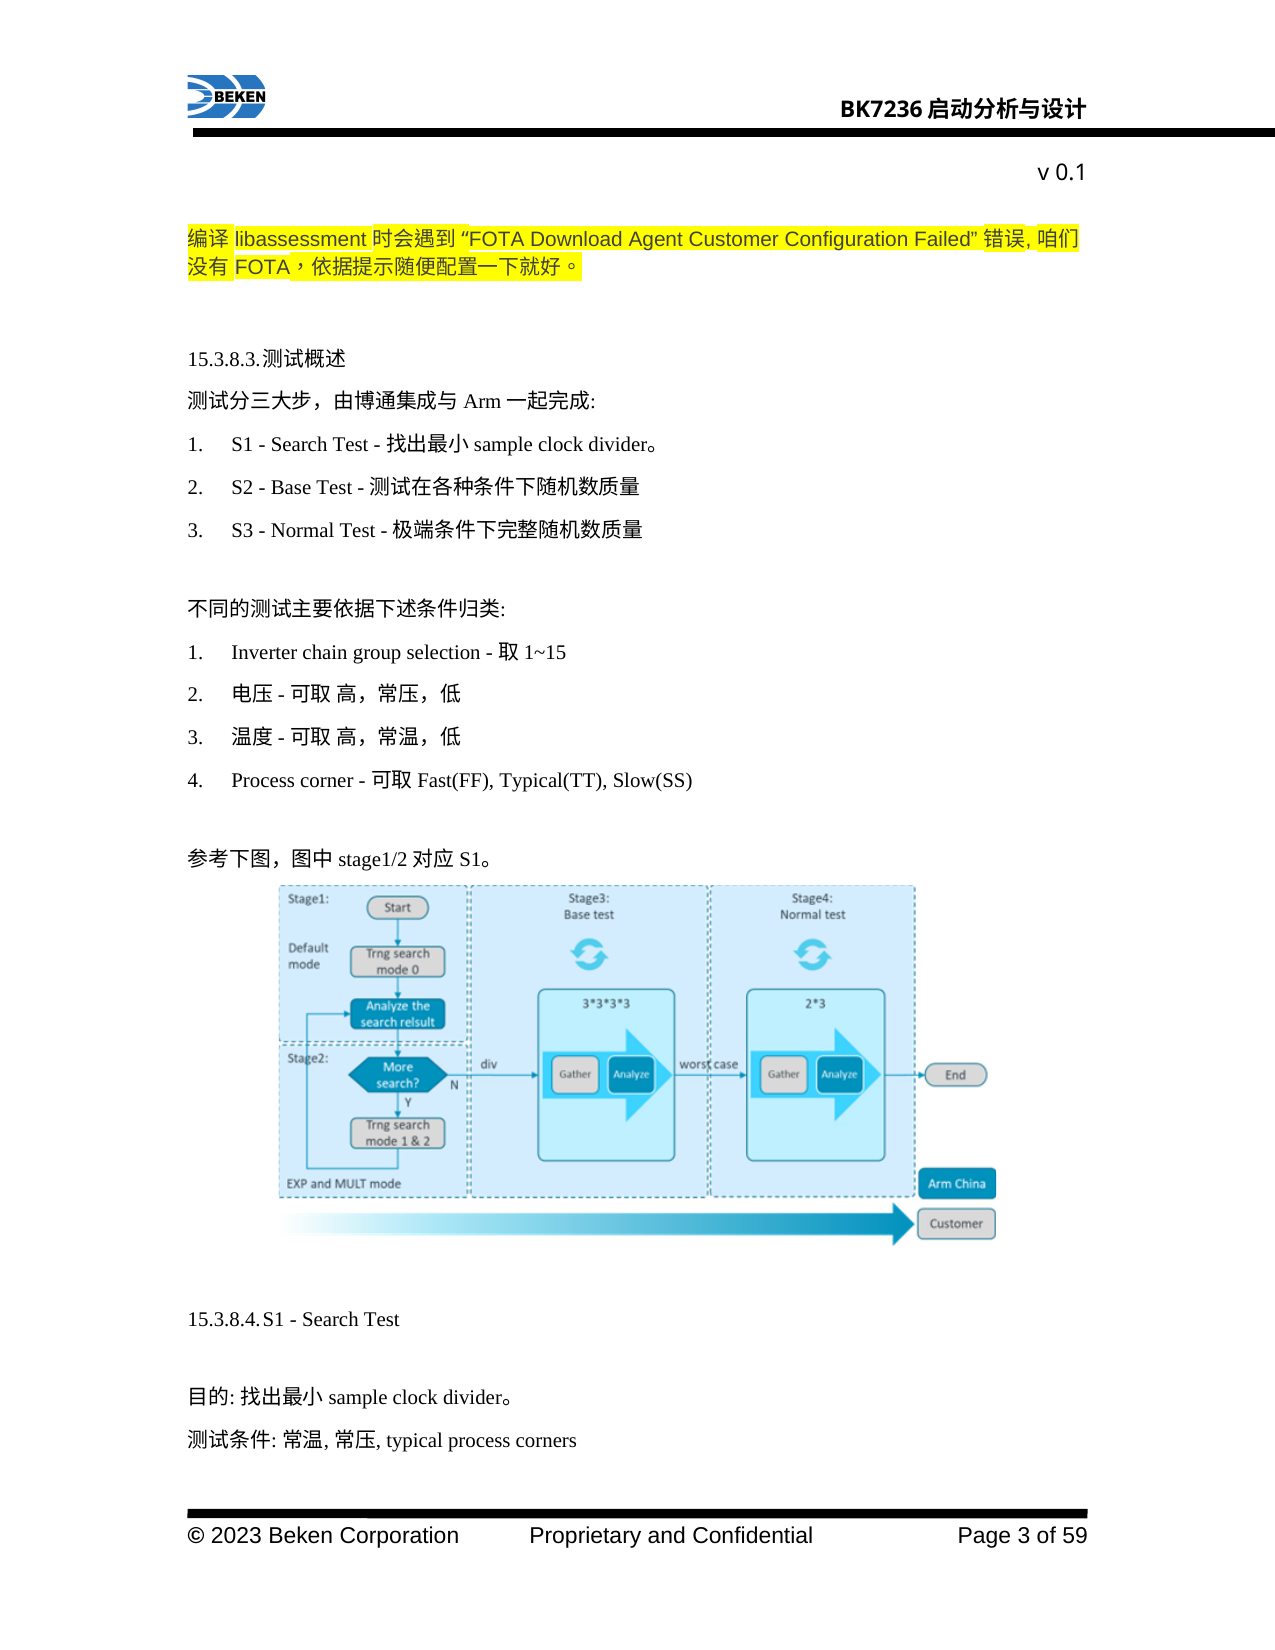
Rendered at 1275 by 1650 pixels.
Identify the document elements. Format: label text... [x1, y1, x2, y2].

list S3 - Normal Test - 极端条件下完整随机数质量 [187, 513, 1087, 543]
subtitle S1 - Search Test [187, 1307, 1087, 1331]
list Inverter chain group selection - 取 1~15 [187, 635, 1087, 665]
text 目的: 找出最小 sample clock divider。 [187, 1380, 1087, 1410]
text 测试分三大步，由博通集成与 Arm 一起完成: [187, 385, 1087, 415]
list S2 - Base Test - 测试在各种条件下随机数质量 [187, 470, 1087, 500]
list Process corner - 可取 Fast(FF), Typical(TT), Slow(SS) [187, 763, 1087, 793]
list 温度 - 可取 高，常温，低 [187, 720, 1087, 751]
picture [929, 1180, 939, 1188]
subtitle 测试概述 [187, 342, 1087, 372]
picture [278, 885, 997, 1246]
list S1 - Search Test - 找出最小 sample clock divider。 [187, 427, 1087, 458]
text 编译 libassessment 时会遇到 “FOTA Download Agent Customer Configuration Failed” 错误, 咱们没有 FOTA，依据提示随便配置一下就好。 [234, 224, 373, 281]
text 测试条件: 常温, 常压, typical process corners [187, 1423, 1087, 1453]
text 不同的测试主要依据下述条件归类: [187, 592, 1087, 622]
text 编译 libassessment 时会遇到 “FOTA Download Agent Customer Configuration Failed” 错误, 咱们没有 FOTA，依据提示随便配置一下就好。 [469, 224, 1087, 281]
picture [961, 1179, 985, 1188]
text 参考下图，图中 stage1/2 对应 S1。 [187, 842, 1087, 872]
picture [187, 75, 266, 118]
list 电压 - 可取 高，常压，低 [187, 678, 1087, 708]
picture [942, 1181, 951, 1188]
